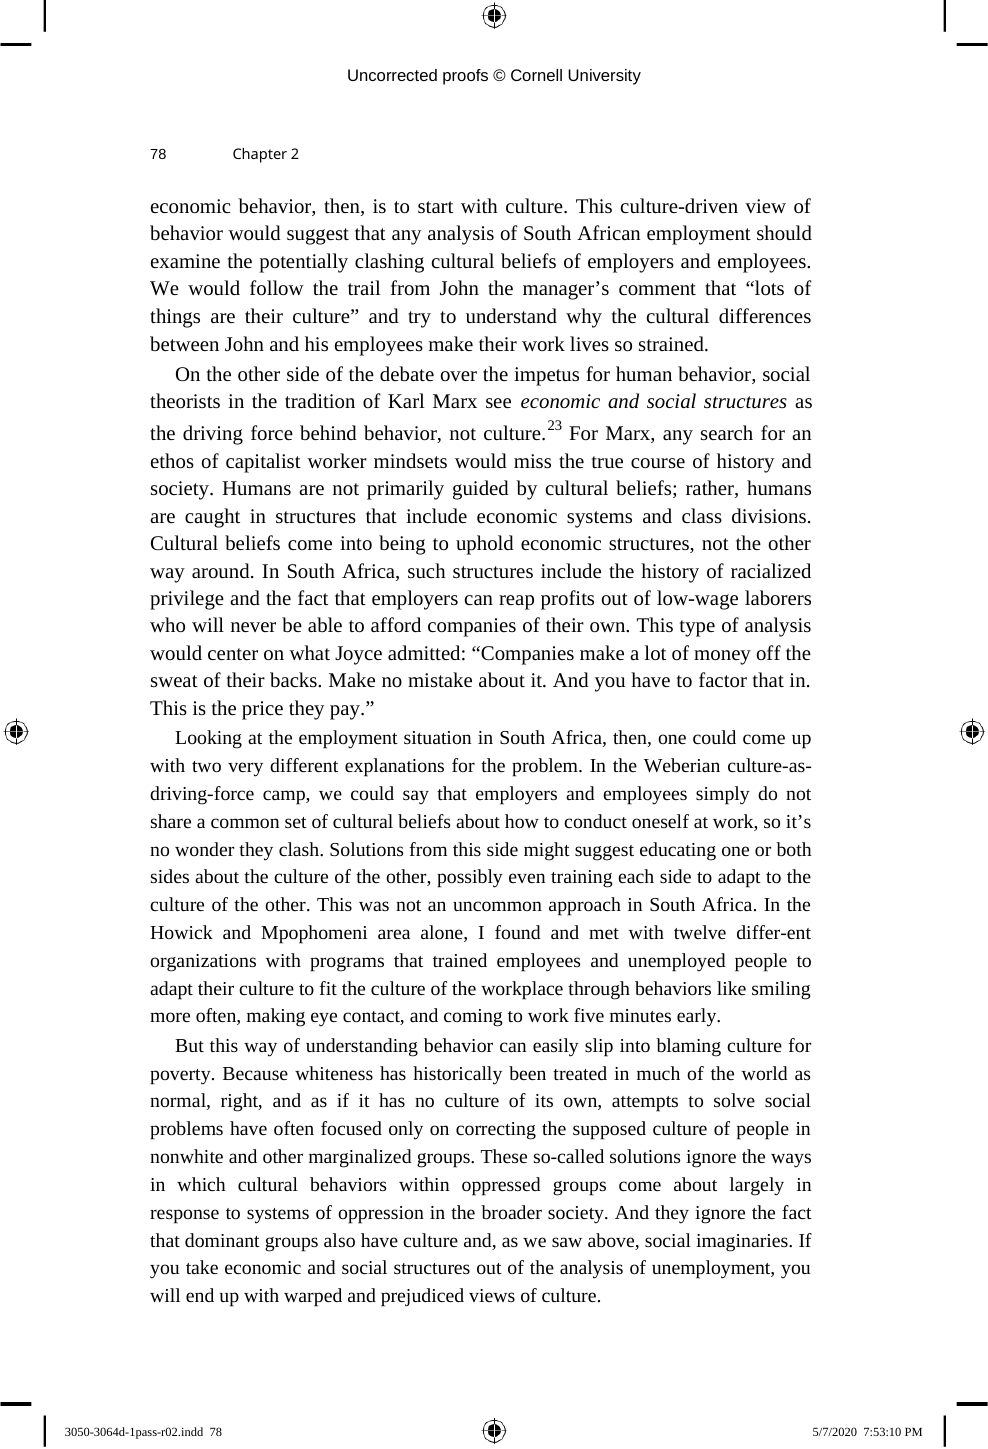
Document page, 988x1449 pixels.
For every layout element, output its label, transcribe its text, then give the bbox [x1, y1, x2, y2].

text 78 Chapter 2 [150, 144, 923, 163]
picture [0, 1402, 32, 1406]
text Looking at the employment situation in South Africa, then, one could come up with two very different explanations for the problem. In the Weberian culture-as-driving-force camp, we could say that employers and employees simply do not share a common set of cultural beliefs about how to conduct oneself at work, so it’s no wonder they clash. Solutions from this side might suggest educating one or both sides about the culture of the other, possibly even training each side to adapt to the culture of the other. This was not an uncommon approach in South Africa. In the Howick and Mpophomeni area alone, I found and met with twelve differ-ent organizations with programs that trained employees and unemployed people to adapt their culture to fit the culture of the workplace through behaviors like smiling more often, making eye contact, and coming to work five minutes early. [150, 726, 812, 1027]
picture [63, 1425, 225, 1441]
picture [958, 718, 985, 745]
text But this way of understanding behavior can easily slip into blaming culture for poverty. Because whiteness has historically been treated in much of the world as normal, right, and as if it has no culture of its own, attempts to solve social problems have often focused only on correcting the supposed culture of people in nonwhite and other marginalized groups. These so-called solutions ignore the ways in which cultural behaviors within oppressed groups come about largely in response to systems of oppression in the broader society. And they ignore the fact that dominant groups also have culture and, as we saw above, social imaginaries. If you take economic and social structures out of the analysis of unemployment, you will end up with warped and prejudiced views of culture. [150, 1034, 812, 1307]
picture [956, 1402, 988, 1406]
text 5/7/2020 7:53:10 PM [812, 1425, 923, 1439]
picture [2, 718, 29, 745]
text On the other side of the debate over the impetus for human behavior, social theorists in the tradition of Karl Marx see economic and social structures as the driving force behind behavior, not culture.23 For Marx, any search for an ethos of capitalist worker mindsets would miss the true course of history and society. Humans are not primarily guided by cultural beliefs; rather, humans are caught in structures that include economic systems and class divisions. Cultural beliefs come into being to uphold economic structures, not the other way around. In South Africa, such structures include the history of racialized privilege and the fact that employers can reap profits out of low-wage laborers who will never be able to afford companies of their own. This type of analysis would center on what Joyce admitted: “Companies make a lot of money off the sweat of their backs. Make no mistake about it. And you have to factor that in. This is the price they pay.” [150, 361, 812, 719]
text 3050-3064d-1pass-r02.indd 78 [64, 1425, 737, 1439]
picture [480, 2, 507, 29]
picture [480, 1439, 507, 1444]
text Uncorrected proofs © Cornell University [64, 66, 923, 85]
text economic behavior, then, is to start with culture. This culture-driven view of behavior would suggest that any analysis of South African employment should examine the potentially clashing cultural beliefs of employers and employees. We would follow the trail from John the manager’s comment that “lots of things are their culture” and try to understand why the cultural differences between John and his employees make their work lives so strained. [150, 193, 812, 356]
picture [480, 1418, 507, 1425]
